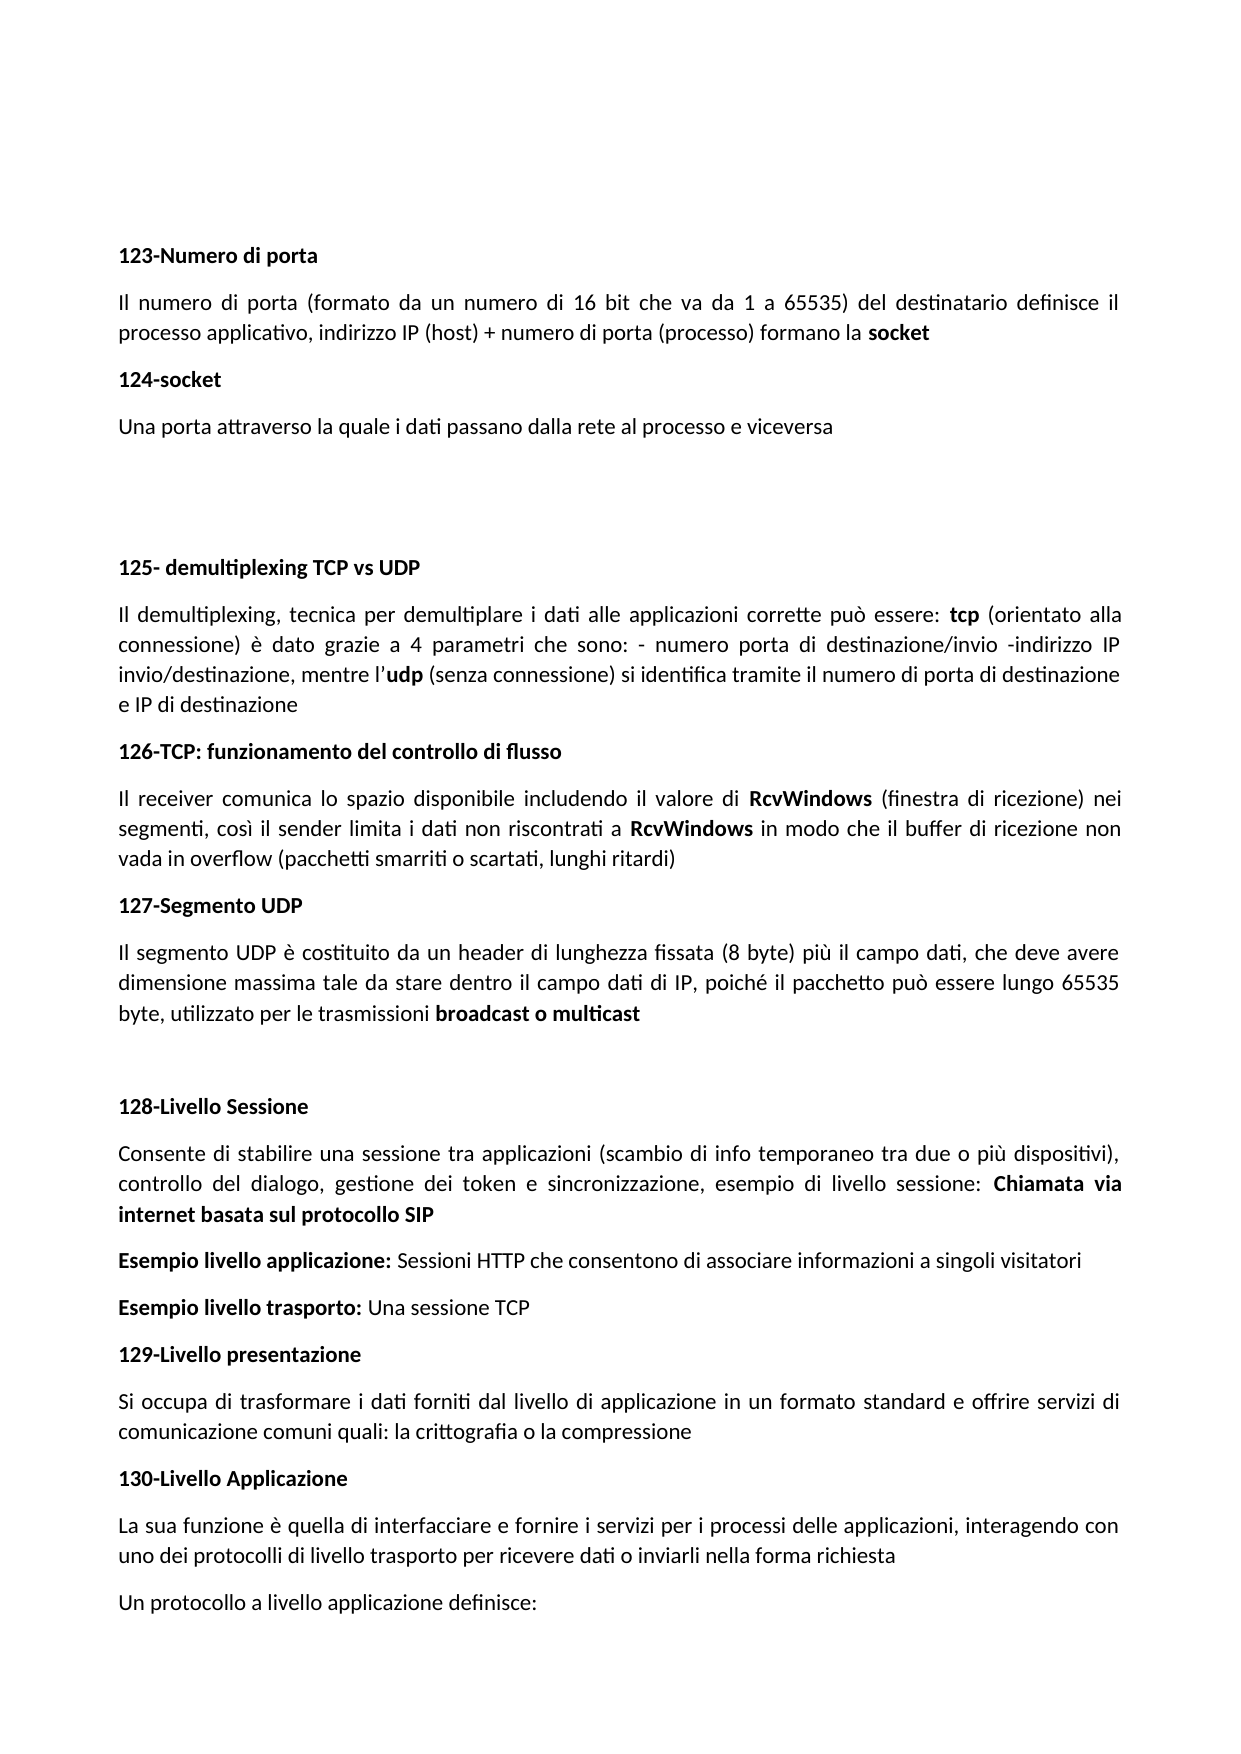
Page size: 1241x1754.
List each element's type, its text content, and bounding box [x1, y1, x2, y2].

text 129-Livello presentazione [118, 1340, 1122, 1368]
text 128-Livello Sessione [118, 1092, 1122, 1120]
text Esempio livello applicazione: Sessioni HTTP che consentono di associare informazioni a singoli visitatori [118, 1247, 1122, 1274]
text Un protocollo a livello applicazione definisce: [118, 1588, 1122, 1616]
text Il segmento UDP è costituito da un header di lunghezza fissata (8 byte) più il campo dati, che deve avere dimensione massima tale da stare dentro il campo dati di IP, poiché il pacchetto può essere lungo 65535 byte, utilizzato per le trasmissioni broadcast o multicast [118, 938, 1122, 1027]
text 126-TCP: funzionamento del controllo di flusso [118, 737, 1122, 765]
text 125- demultiplexing TCP vs UDP [118, 553, 1122, 581]
text 123-Numero di porta [118, 241, 1122, 269]
text Il numero di porta (formato da un numero di 16 bit che va da 1 a 65535) del destinatario definisce il processo applicativo, indirizzo IP (host) + numero di porta (processo) formano la socket [118, 288, 1122, 346]
text 127-Segmento UDP [118, 891, 1122, 919]
text Il demultiplexing, tecnica per demultiplare i dati alle applicazioni corrette può essere: tcp (orientato alla connessione) è dato grazie a 4 parametri che sono: - numero porta di destinazione/invio -indirizzo IP invio/destinazione, mentre l’udp (senza connessione) si identifica tramite il numero di porta di destinazione e IP di destinazione [118, 600, 1122, 718]
text Si occupa di trasformare i dati forniti dal livello di applicazione in un formato standard e offrire servizi di comunicazione comuni quali: la crittografia o la compressione [118, 1387, 1122, 1445]
text La sua funzione è quella di interfacciare e fornire i servizi per i processi delle applicazioni, interagendo con uno dei protocolli di livello trasporto per ricevere dati o inviarli nella forma richiesta [118, 1511, 1122, 1569]
text 124-socket [118, 365, 1122, 393]
text Il receiver comunica lo spazio disponibile includendo il valore di RcvWindows (finestra di ricezione) nei segmenti, così il sender limita i dati non riscontrati a RcvWindows in modo che il buffer di ricezione non vada in overflow (pacchetti smarriti o scartati, lunghi ritardi) [118, 784, 1122, 872]
text Consente di stabilire una sessione tra applicazioni (scambio di info temporaneo tra due o più dispositivi), controllo del dialogo, gestione dei token e sincronizzazione, esempio di livello sessione: Chiamata via internet basata sul protocollo SIP [118, 1139, 1122, 1228]
text Esempio livello trasporto: Una sessione TCP [118, 1293, 1122, 1321]
text 130-Livello Applicazione [118, 1464, 1122, 1492]
text Una porta attraverso la quale i dati passano dalla rete al processo e viceversa [118, 412, 1122, 440]
